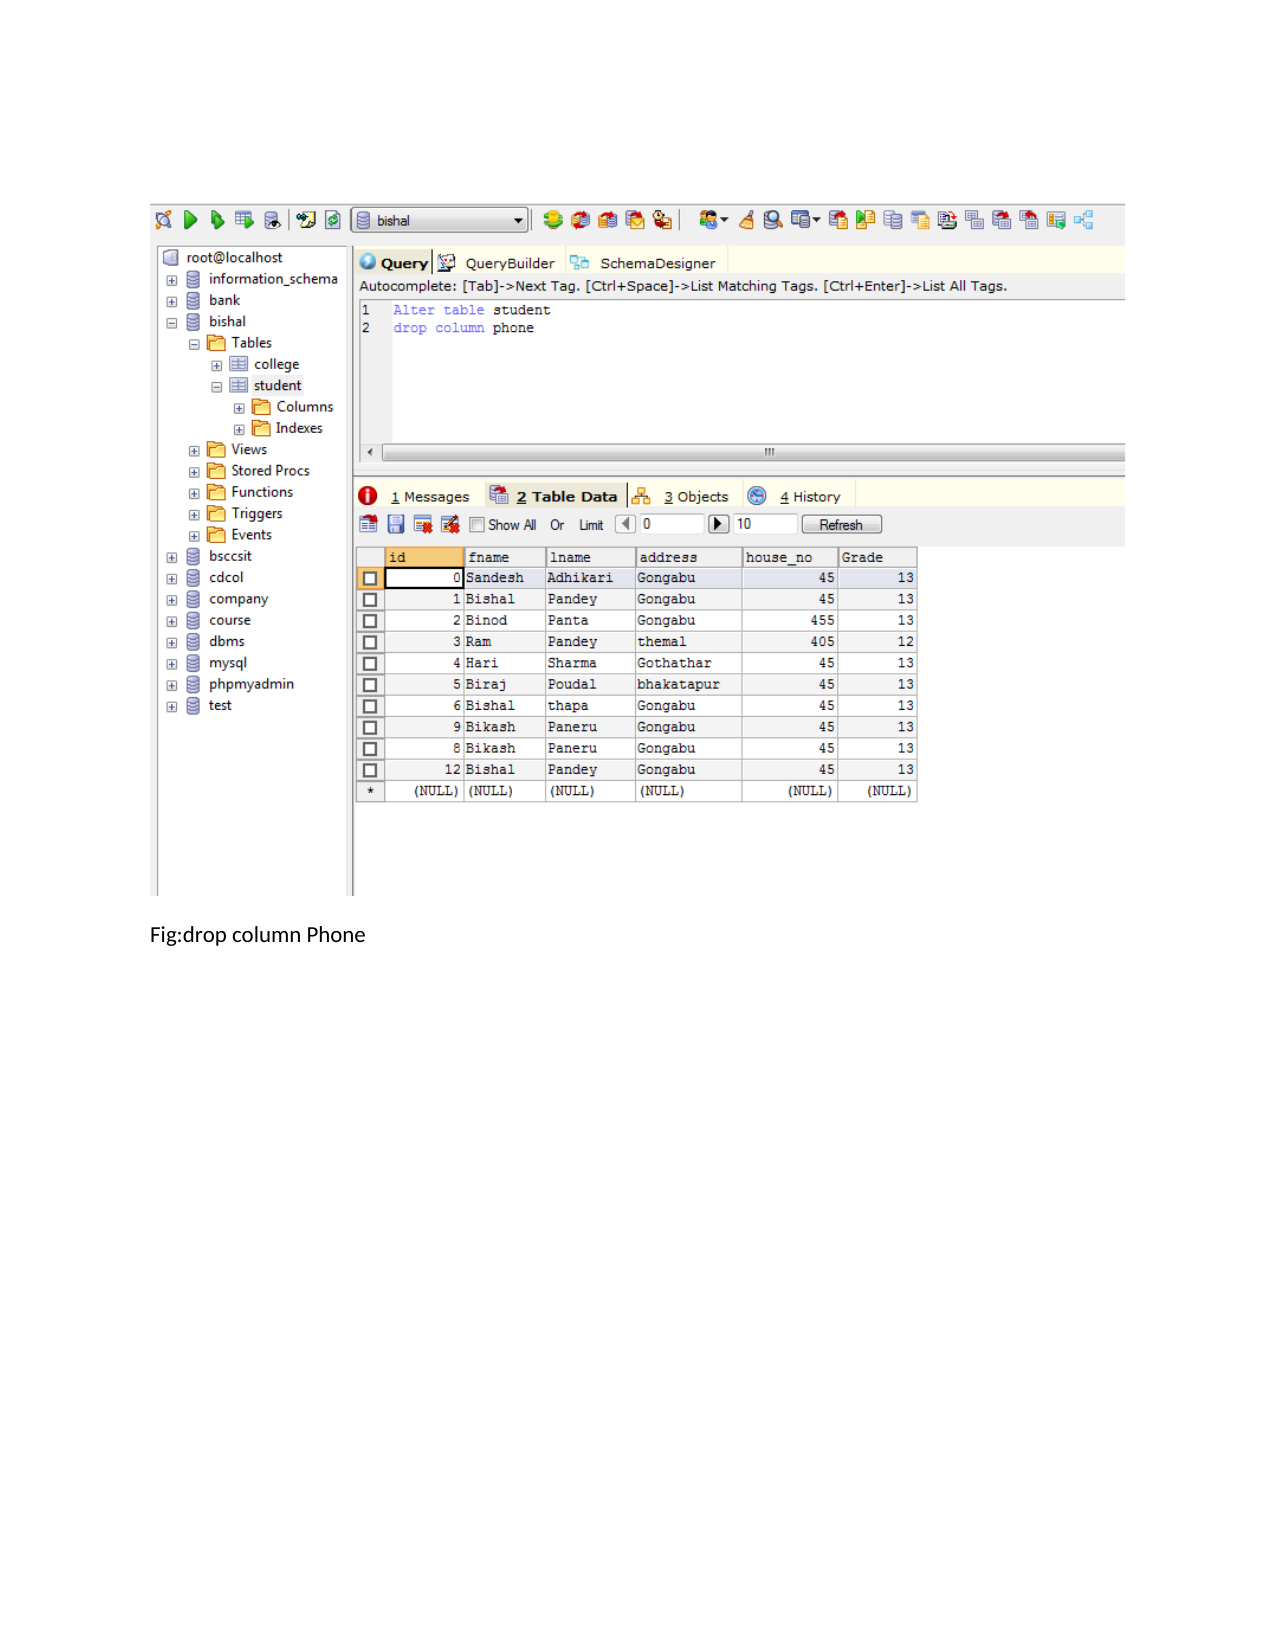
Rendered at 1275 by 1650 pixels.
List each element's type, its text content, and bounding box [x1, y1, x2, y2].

picture [150, 203, 1125, 896]
text Fig:drop column Phone [150, 920, 1125, 948]
